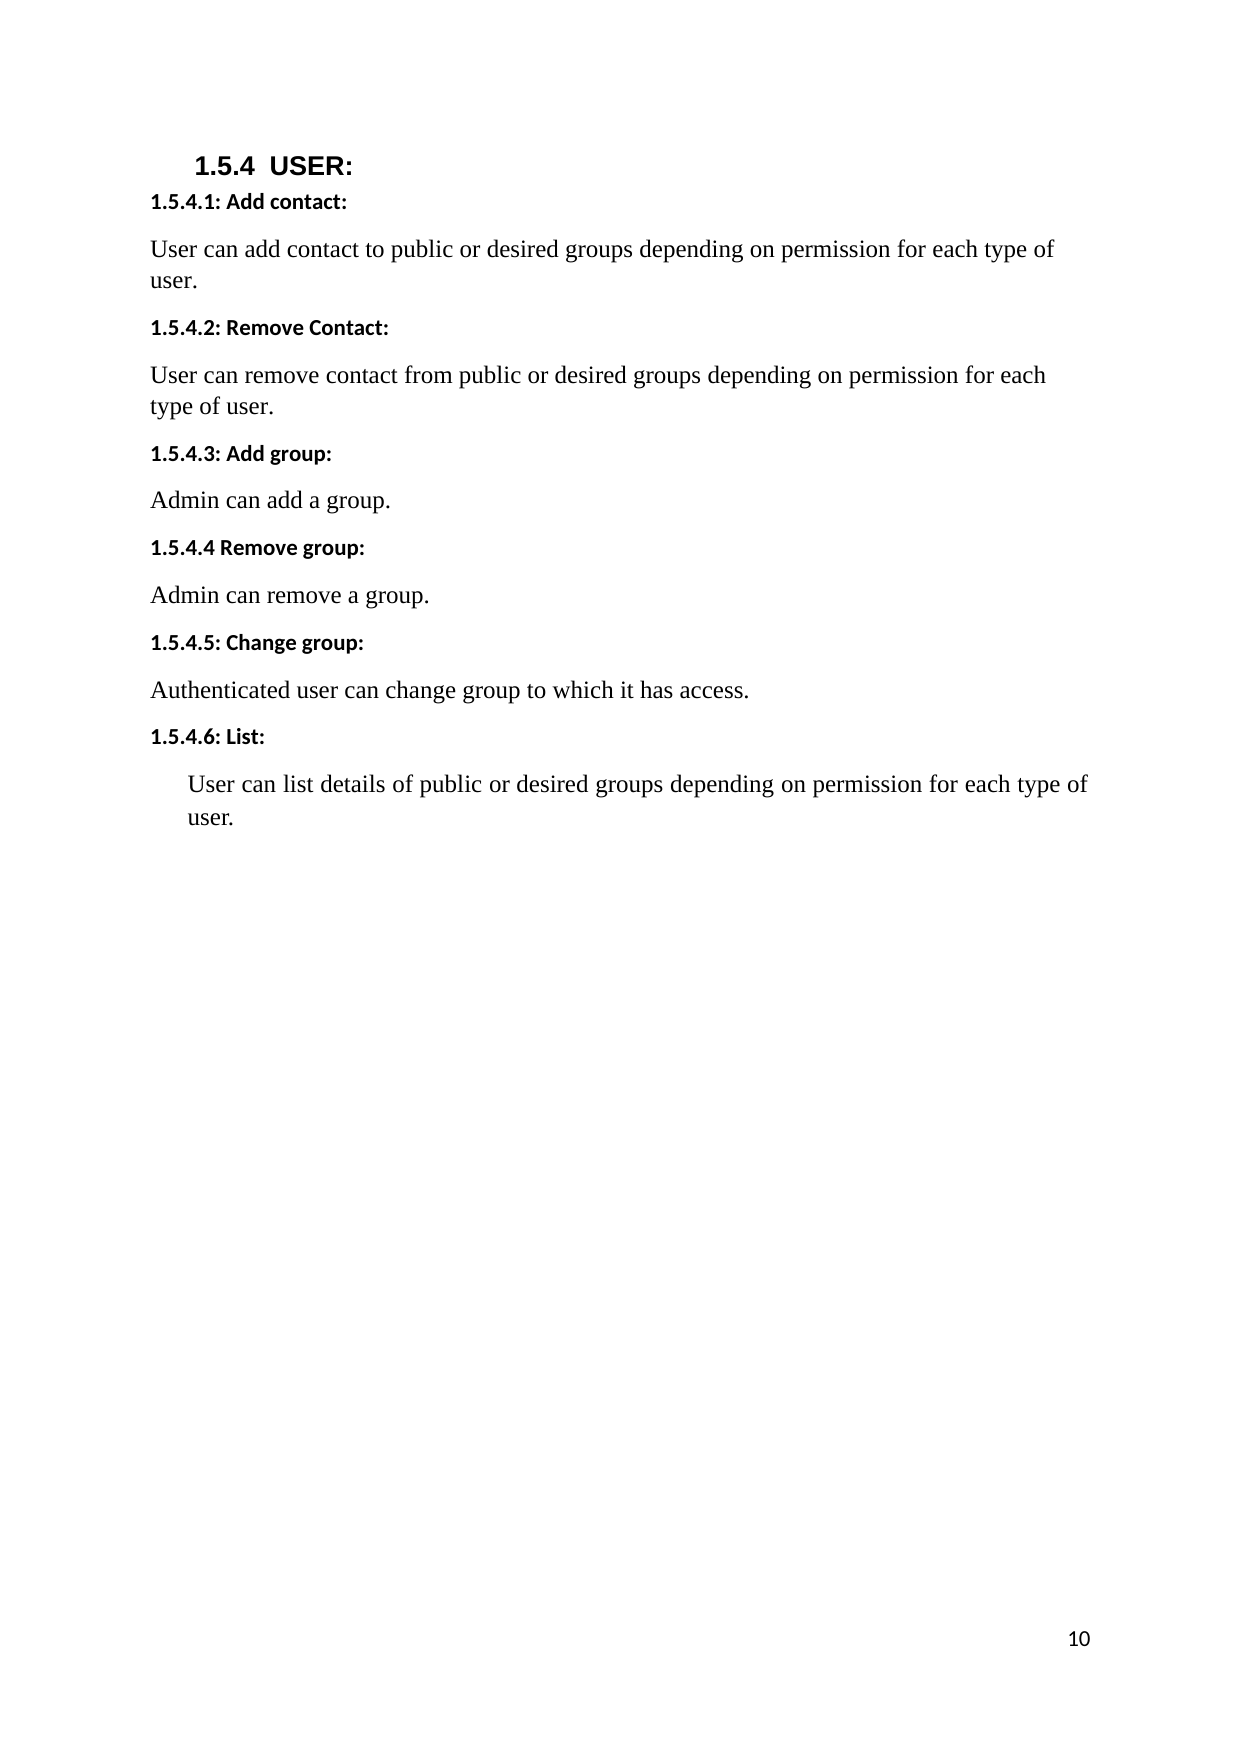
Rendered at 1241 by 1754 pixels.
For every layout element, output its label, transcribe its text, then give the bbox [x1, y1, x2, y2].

text User can remove contact from public or desired groups depending on permission for each type of user. [150, 360, 1090, 420]
text Admin can add a group. [150, 486, 1090, 514]
text User can list details of public or desired groups depending on permission for each type of user. [187, 769, 1090, 831]
text 1.5.4.1: Add contact: [150, 187, 1090, 216]
text 1.5.4.4 Remove group: [150, 533, 1090, 561]
text Admin can remove a group. [150, 580, 1090, 609]
text 1.5.4.2: Remove Contact: [150, 313, 1090, 341]
subtitle USER: [194, 150, 1090, 181]
text 1.5.4.6: List: [150, 722, 1090, 751]
text 1.5.4.5: Change group: [150, 628, 1090, 656]
text 1.5.4.3: Add group: [150, 439, 1090, 467]
text User can add contact to public or desired groups depending on permission for each type of user. [150, 234, 1090, 294]
text Authenticated user can change group to which it has access. [150, 675, 1090, 703]
